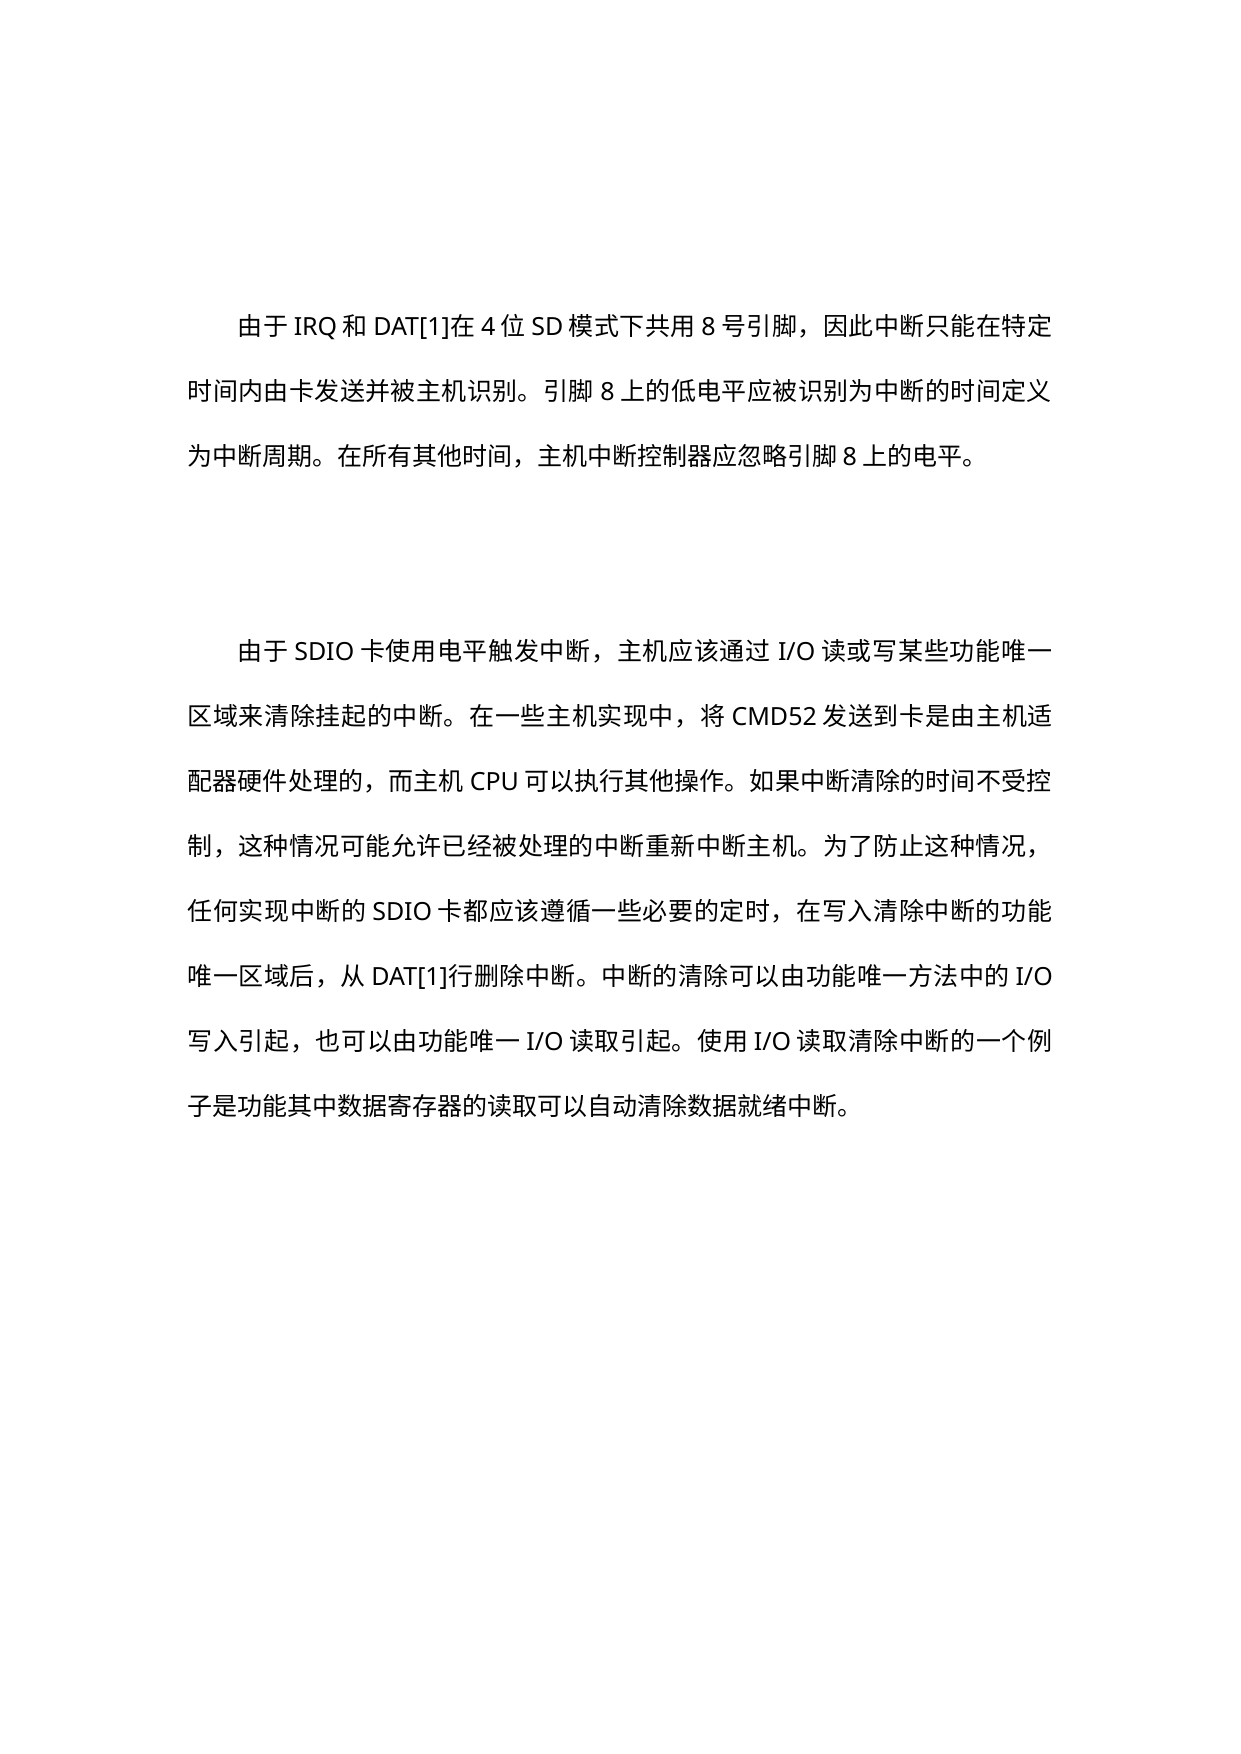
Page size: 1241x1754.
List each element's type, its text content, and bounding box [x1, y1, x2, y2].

text 由于SDIO卡使用电平触发中断，主机应该通过I/O读或写某些功能唯一区域来清除挂起的中断。在一些主机实现中，将CMD52发送到卡是由主机适配器硬件处理的，而主机CPU可以执行其他操作。如果中断清除的时间不受控制，这种情况可能允许已经被处理的中断重新中断主机。为了防止这种情况，任何实现中断的SDIO卡都应该遵循一些必要的定时，在写入清除中断的功能唯一区域后，从DAT[1]行删除中断。中断的清除可以由功能唯一方法中的I/O写入引起，也可以由功能唯一I/O读取引起。使用I/O读取清除中断的一个例子是功能其中数据寄存器的读取可以自动清除数据就绪中断。 [187, 617, 1053, 1137]
text 由于IRQ和DAT[1]在4位SD模式下共用8号引脚，因此中断只能在特定时间内由卡发送并被主机识别。引脚8上的低电平应被识别为中断的时间定义为中断周期。在所有其他时间，主机中断控制器应忽略引脚8上的电平。 [187, 292, 1053, 487]
